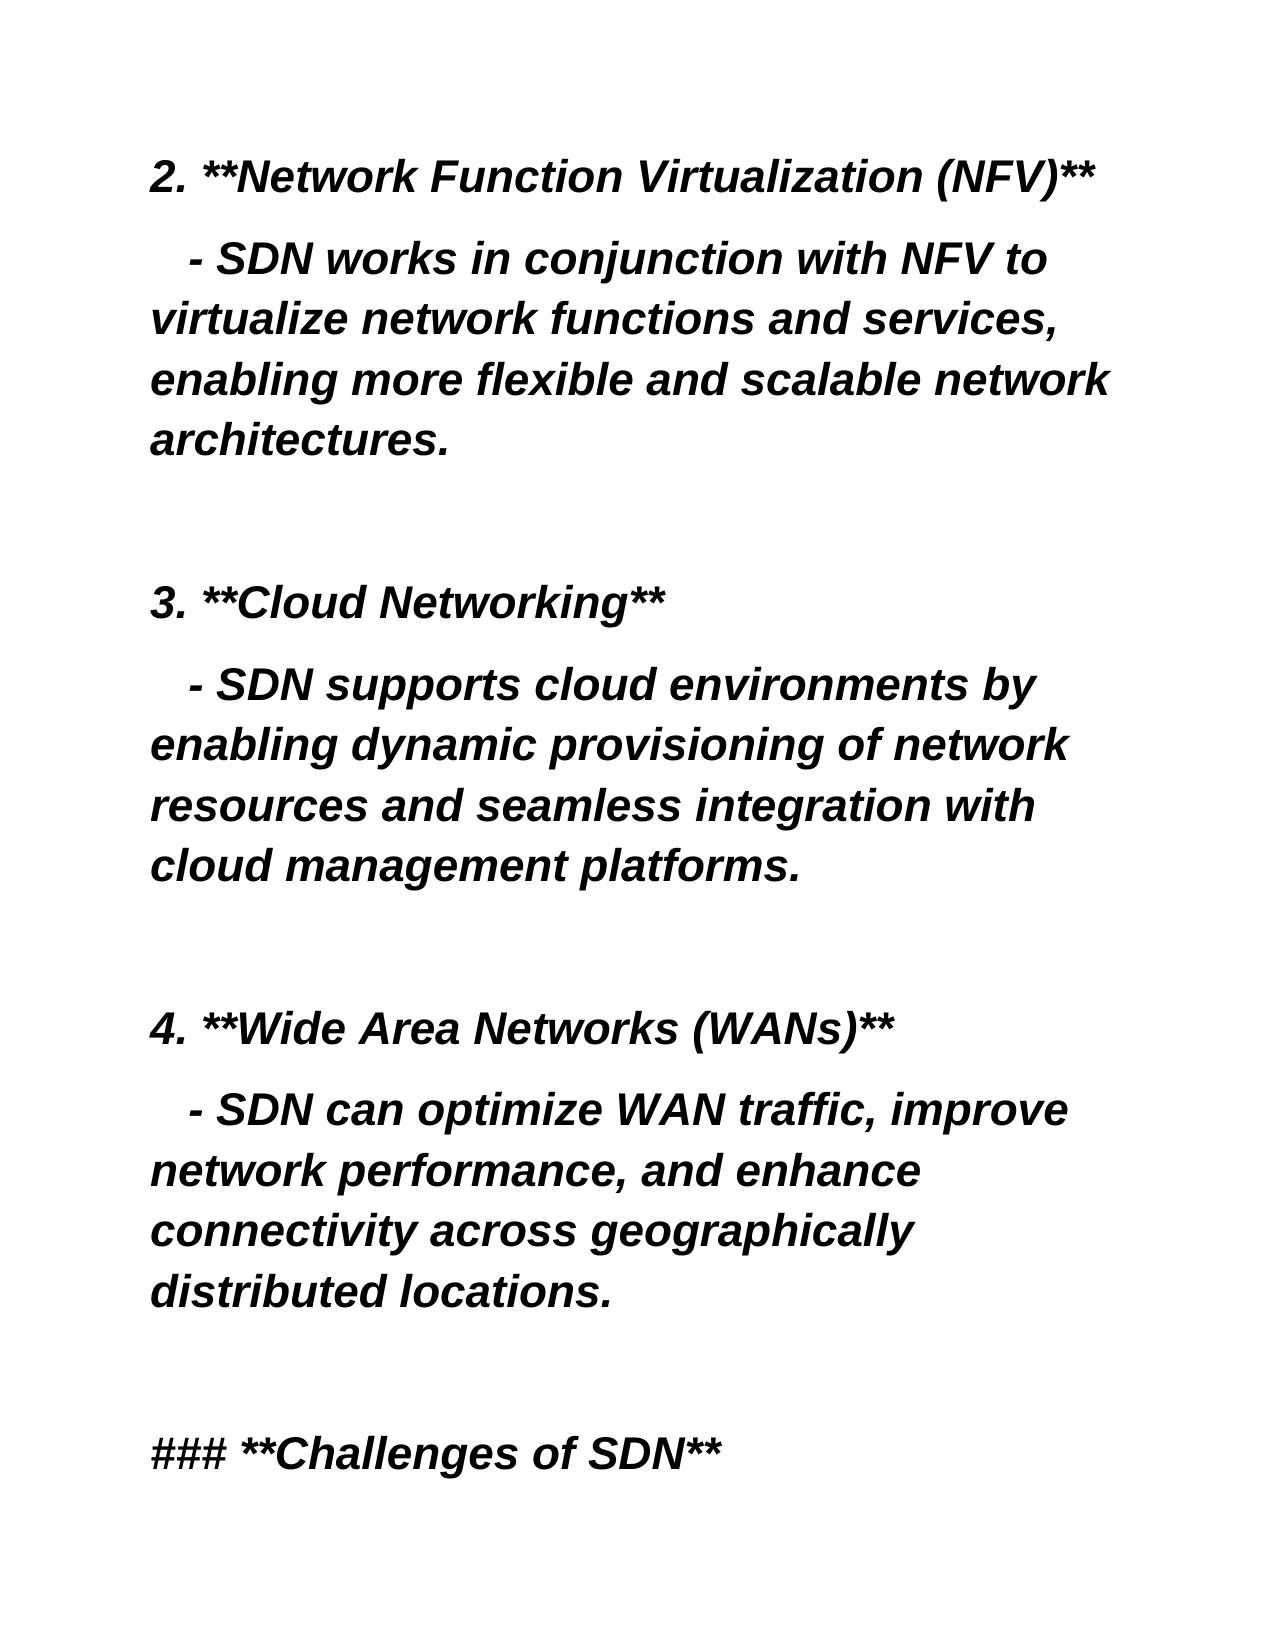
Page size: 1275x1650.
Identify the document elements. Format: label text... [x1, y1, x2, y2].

text ### **Challenges of SDN** [150, 1427, 1125, 1479]
text 3. **Cloud Networking** [150, 576, 1125, 628]
text 2. **Network Function Virtualization (NFV)** [150, 150, 1125, 203]
text - SDN works in conjunction with NFV to virtualize network functions and services, enabling more flexible and scalable network architectures. [150, 231, 1125, 466]
text - SDN can optimize WAN traffic, improve network performance, and enhance connectivity across geographically distributed locations. [150, 1083, 1125, 1317]
text 4. **Wide Area Networks (WANs)** [150, 1001, 1125, 1054]
text - SDN supports cloud environments by enabling dynamic provisioning of network resources and seamless integration with cloud management platforms. [150, 657, 1125, 891]
